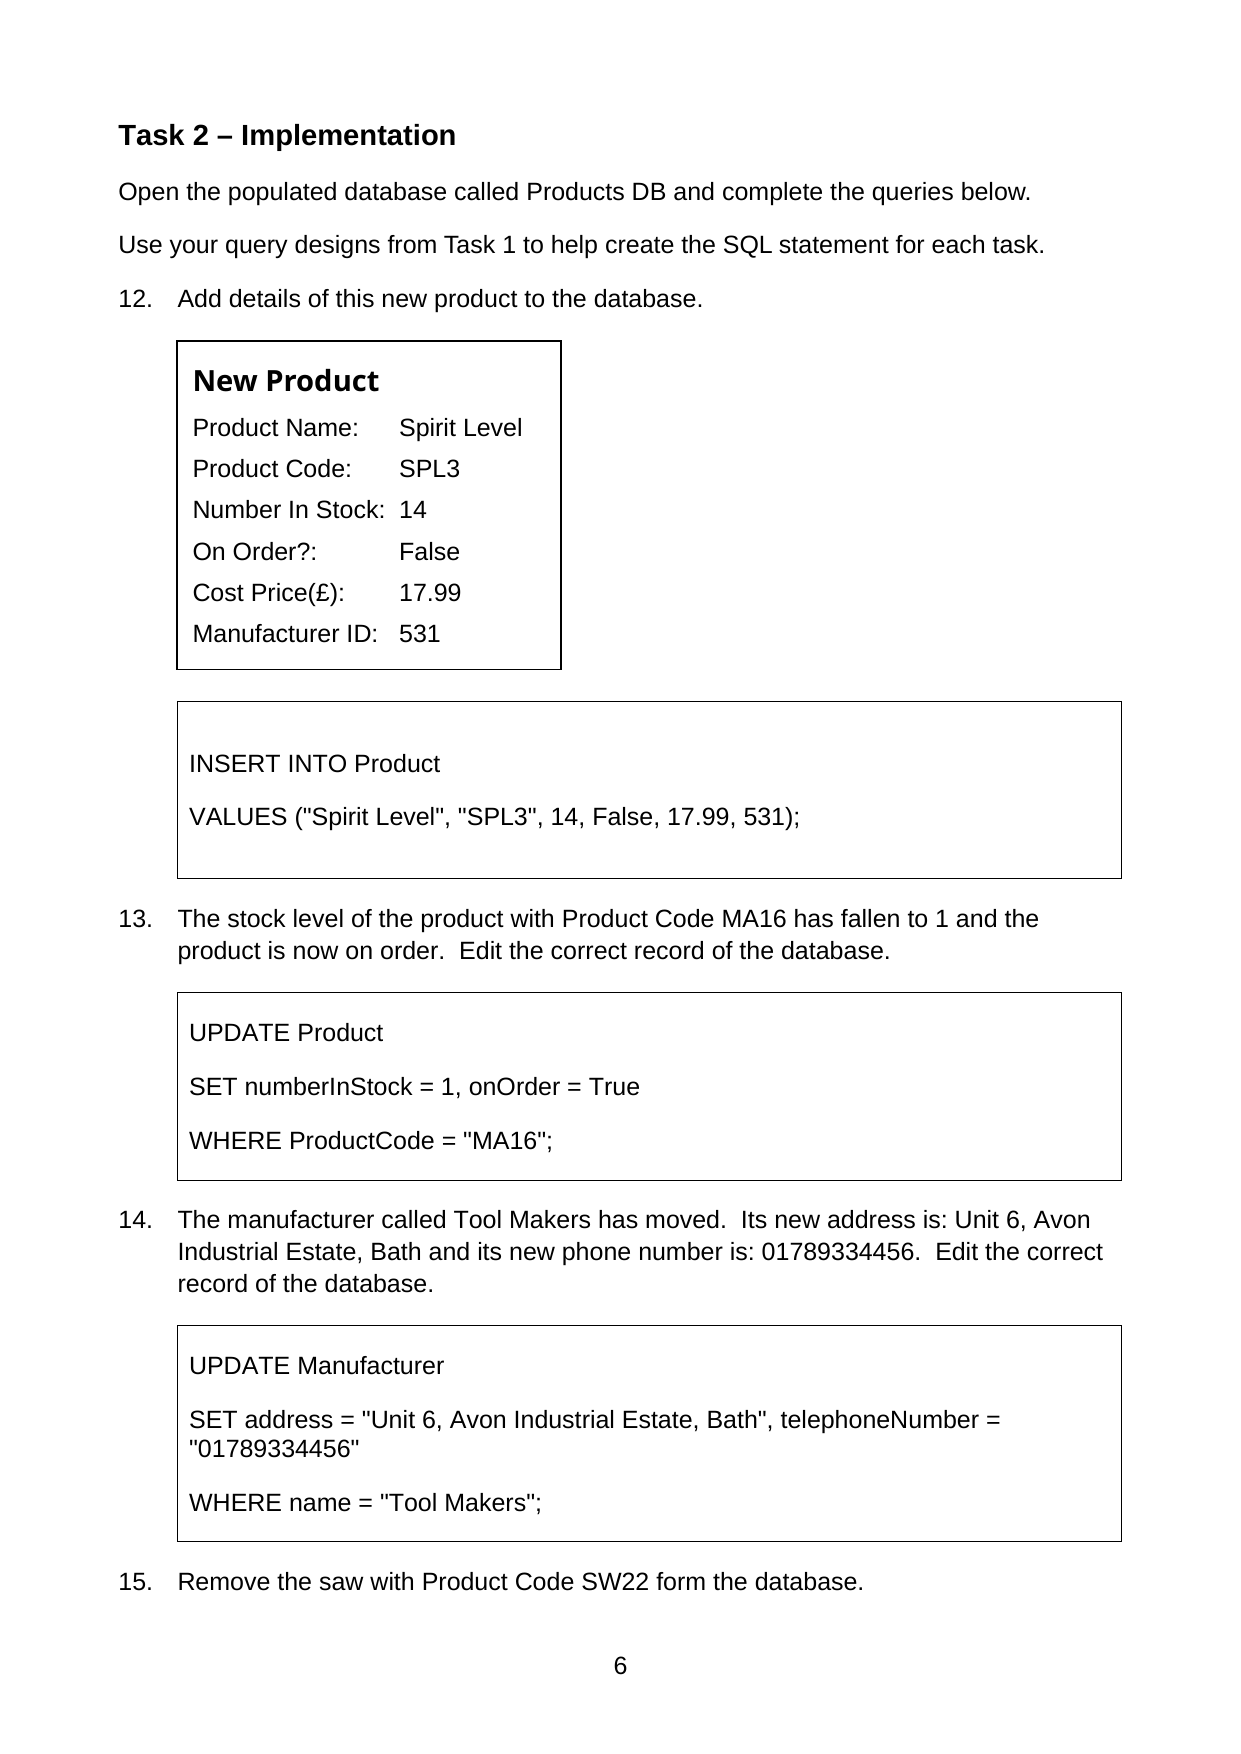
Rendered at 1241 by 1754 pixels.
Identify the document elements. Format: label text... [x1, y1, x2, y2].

subtitle Task 2 – Implementation [118, 118, 1122, 152]
list Remove the saw with Product Code SW22 form the database. [118, 1567, 1122, 1596]
list The manufacturer called Tool Makers has moved. Its new address is: Unit 6, Avon Industrial Estate, Bath and its new phone number is: 01789334456. Edit the correct record of the database. [118, 1206, 1122, 1297]
text Open the populated database called Products DB and complete the queries below. [118, 177, 1122, 205]
table_header INSERT INTO Product VALUES ("Spirit Level", "SPL3", 14, False, 17.99, 531); [178, 702, 1121, 878]
list Add details of this new product to the database. [118, 284, 1122, 313]
table_header UPDATE Manufacturer SET address = "Unit 6, Avon Industrial Estate, Bath", telephoneNumber = "01789334456" WHERE name = "Tool Makers"; [178, 1326, 1121, 1541]
text Use your query designs from Task 1 to help create the SQL statement for each task. [118, 230, 1122, 259]
table_header UPDATE Product SET numberInStock = 1, onOrder = True WHERE ProductCode = "MA16"; [178, 993, 1121, 1179]
list The stock level of the product with Product Code MA16 has fallen to 1 and the product is now on order. Edit the correct record of the database. [118, 904, 1122, 964]
